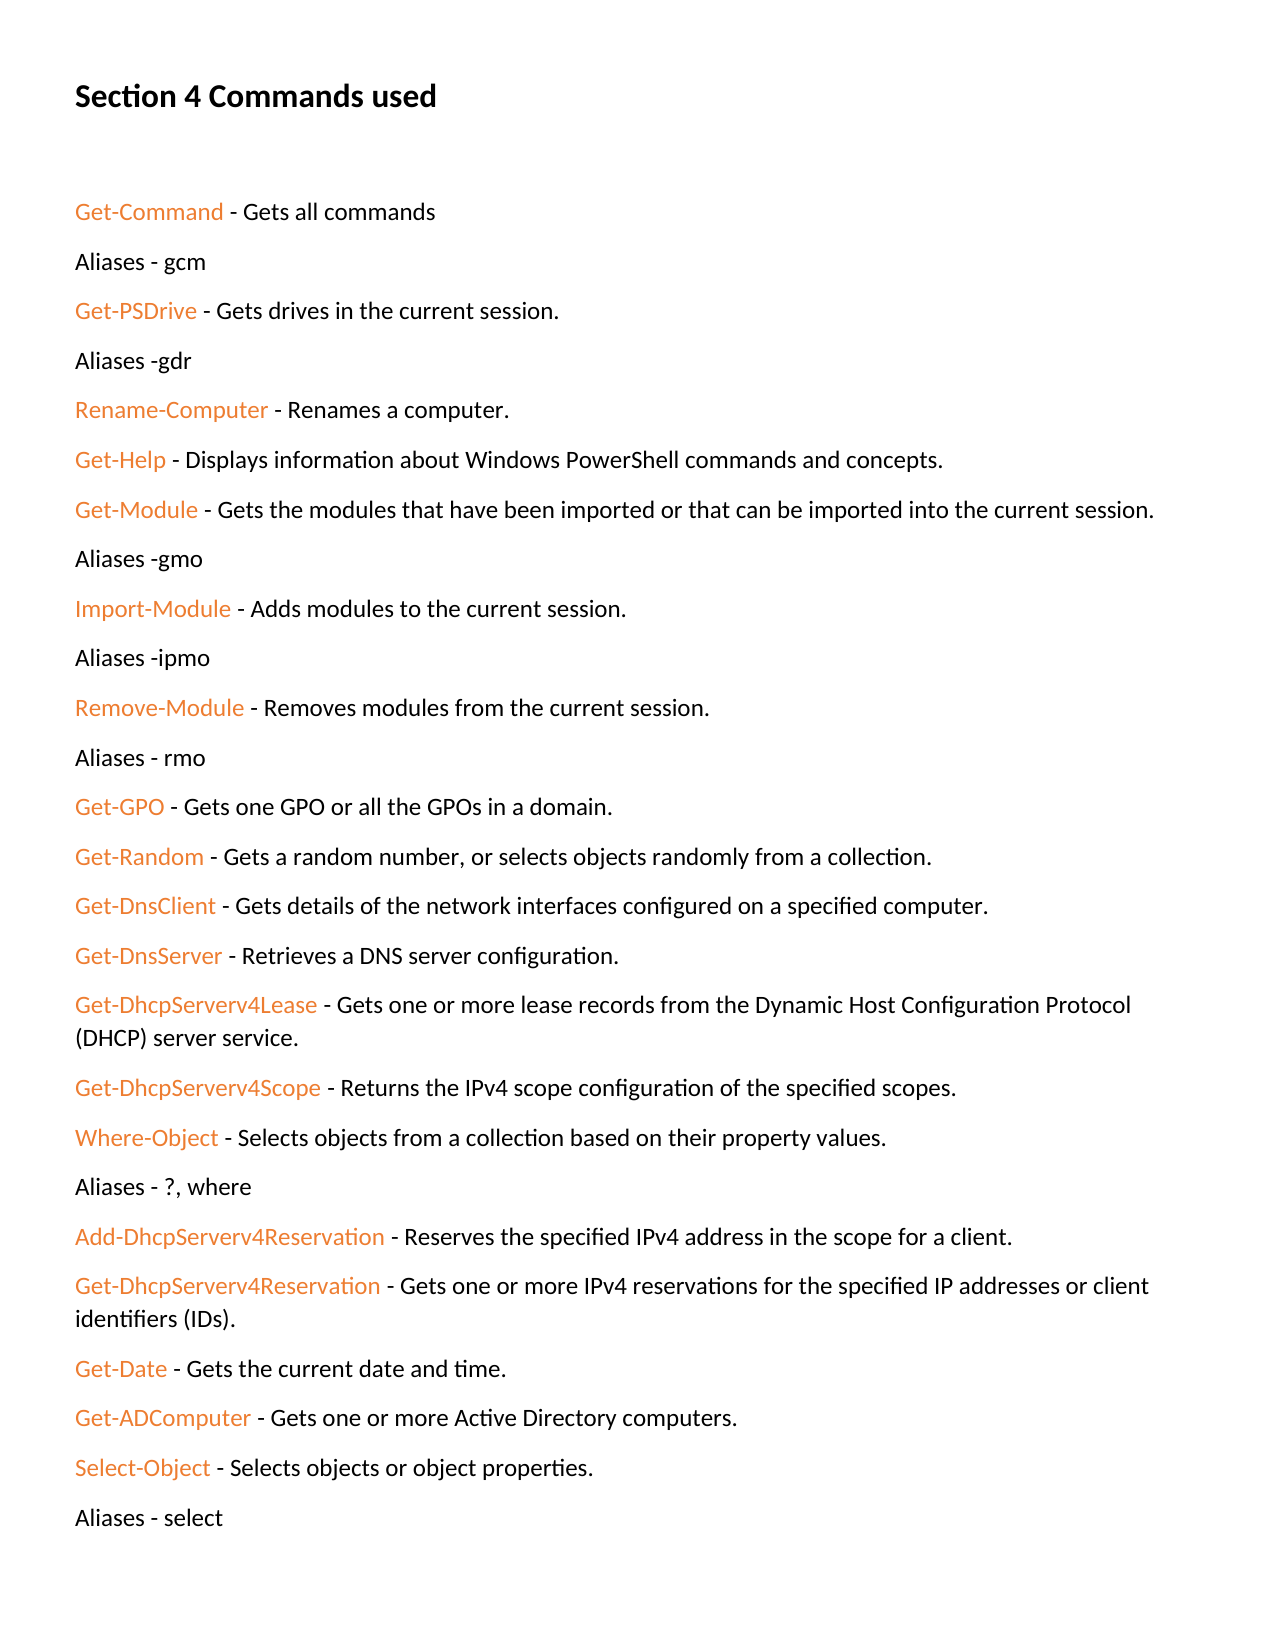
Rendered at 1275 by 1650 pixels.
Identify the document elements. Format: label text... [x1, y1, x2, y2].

text Aliases - ?, where [75, 1171, 1200, 1202]
text Get-DhcpServerv4Scope - Returns the IPv4 scope configuration of the specified scopes. [75, 1072, 1200, 1103]
text Rename-Computer - Renames a computer. [75, 394, 1200, 425]
text Get-Module - Gets the modules that have been imported or that can be imported into the current session. [75, 494, 1200, 524]
text Aliases -gmo [75, 543, 1200, 574]
text Get-Command - Gets all commands [75, 196, 1200, 227]
text Aliases -ipmo [75, 642, 1200, 673]
text Get-Help - Displays information about Windows PowerShell commands and concepts. [75, 444, 1200, 475]
text Add-DhcpServerv4Reservation - Reserves the specified IPv4 address in the scope for a client. [75, 1221, 1200, 1251]
text Remove-Module - Removes modules from the current session. [75, 692, 1200, 723]
text Where-Object - Selects objects from a collection based on their property values. [75, 1122, 1200, 1152]
text Select-Object - Selects objects or object properties. [75, 1452, 1200, 1483]
text Get-ADComputer - Gets one or more Active Directory computers. [75, 1402, 1200, 1433]
text Aliases - gcm [75, 246, 1200, 276]
text Section 4 Commands used [75, 75, 1200, 116]
text Get-PSDrive - Gets drives in the current session. [75, 295, 1200, 326]
text Get-GPO - Gets one GPO or all the GPOs in a domain. [75, 791, 1200, 822]
text Aliases -gdr [75, 345, 1200, 376]
text Import-Module - Adds modules to the current session. [75, 593, 1200, 623]
text Get-DnsClient - Gets details of the network interfaces configured on a specified computer. [75, 890, 1200, 921]
text Get-Date - Gets the current date and time. [75, 1353, 1200, 1383]
text Aliases - rmo [75, 742, 1200, 772]
text Get-DnsServer - Retrieves a DNS server configuration. [75, 940, 1200, 971]
text Aliases - select [75, 1502, 1200, 1532]
text Get-DhcpServerv4Lease - Gets one or more lease records from the Dynamic Host Configuration Protocol (DHCP) server service. [75, 989, 1200, 1053]
text Get-DhcpServerv4Reservation - Gets one or more IPv4 reservations for the specified IP addresses or client identifiers (IDs). [75, 1270, 1200, 1334]
text Get-Random - Gets a random number, or selects objects randomly from a collection. [75, 841, 1200, 871]
